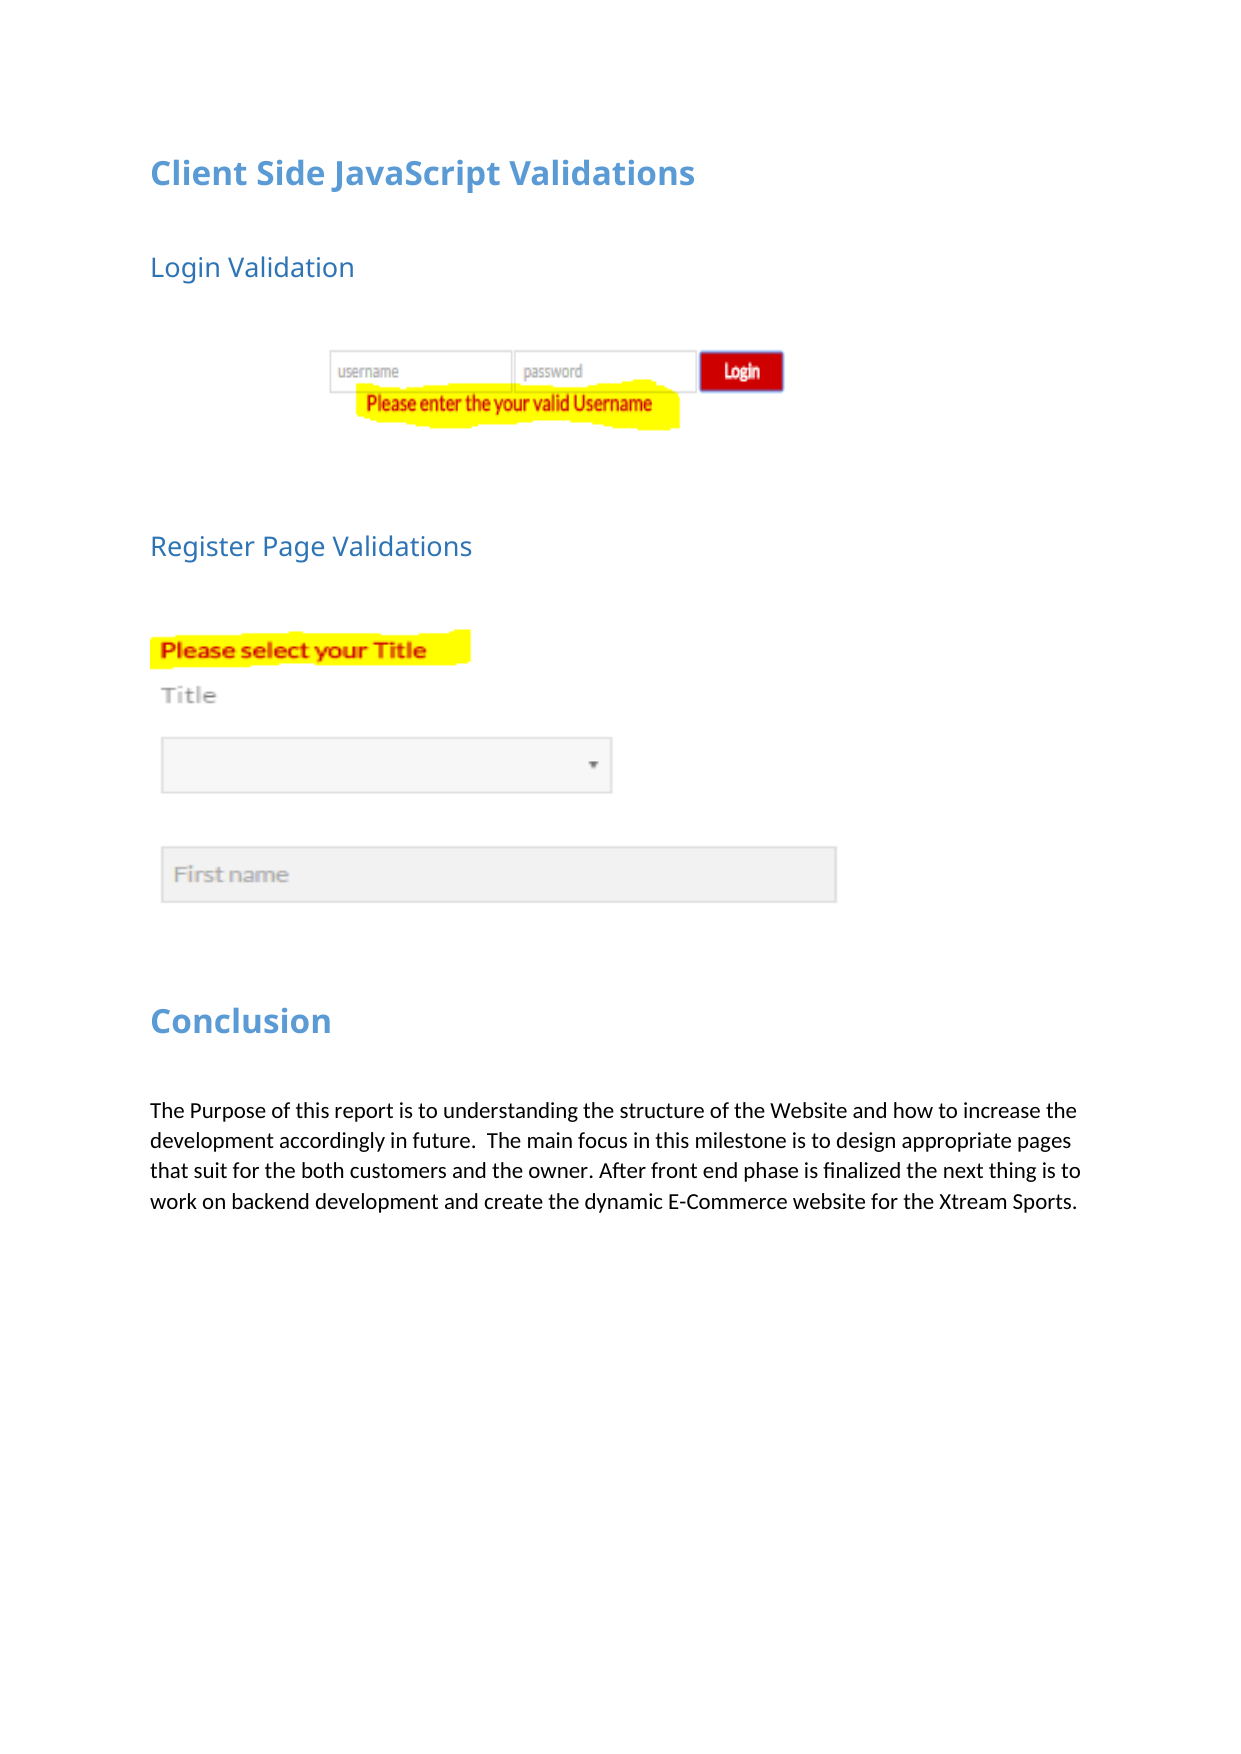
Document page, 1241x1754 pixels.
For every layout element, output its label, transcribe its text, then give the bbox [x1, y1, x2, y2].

subtitle Register Page Validations [150, 527, 1090, 564]
picture [150, 335, 899, 462]
subtitle Login Validation [150, 248, 1090, 285]
text The Purpose of this report is to understanding the structure of the Website and how to increase the development accordingly in future. The main focus in this milestone is to design appropriate pages that suit for the both customers and the owner. After front end phase is finalized the next thing is to work on backend development and create the dynamic E-Commerce website for the Xtream Sports. [150, 1096, 1090, 1215]
picture [150, 613, 899, 924]
subtitle Client Side JavaScript Validations [150, 150, 1090, 195]
subtitle Conclusion [150, 998, 1090, 1043]
